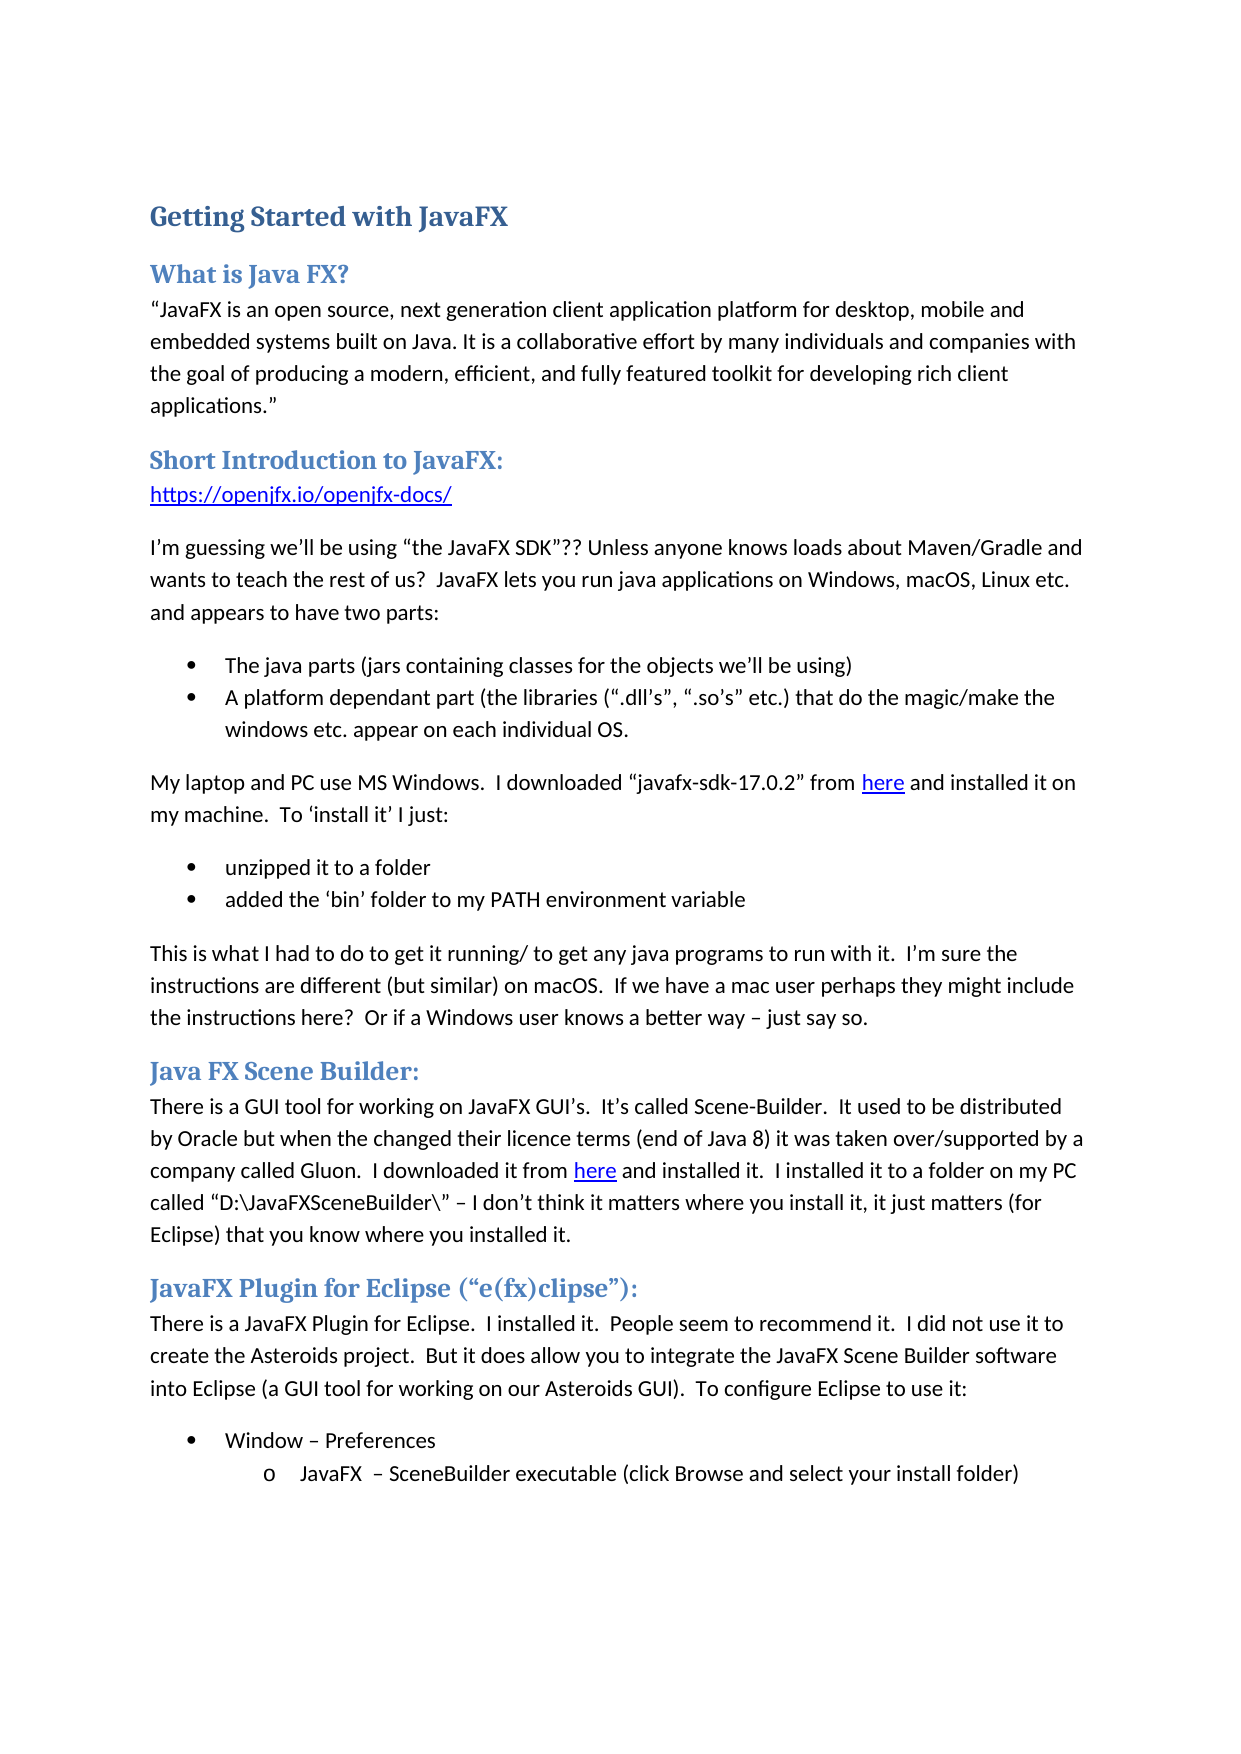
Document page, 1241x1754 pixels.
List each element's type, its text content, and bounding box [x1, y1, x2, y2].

subtitle What is Java FX? [150, 259, 1090, 291]
subtitle Short Introduction to JavaFX: [150, 445, 1090, 476]
list A platform dependant part (the libraries (“.dll’s”, “.so’s” etc.) that do the magic/make the windows etc. appear on each individual OS. [187, 683, 1090, 743]
text There is a GUI tool for working on JavaFX GUI’s. It’s called Scene-Builder. It used to be distributed by Oracle but when the changed their licence terms (end of Java 8) it was taken over/supported by a company called Gluon. I downloaded it from here and installed it. I installed it to a folder on my PC called “D:\JavaFXSceneBuilder\” – I don’t think it matters where you install it, it just matters (for Eclipse) that you know where you installed it. [150, 1092, 1090, 1248]
text https://openjfx.io/openjfx-docs/ [150, 480, 1090, 508]
list The java parts (jars containing classes for the objects we’ll be using) [187, 651, 1090, 679]
text There is a JavaFX Plugin for Eclipse. I installed it. People seem to recommend it. I did not use it to create the Asteroids project. But it does allow you to integrate the JavaFX Scene Builder software into Eclipse (a GUI tool for working on our Asteroids GUI). To configure Eclipse to use it: [150, 1309, 1090, 1402]
list Window – Preferences [187, 1427, 1090, 1455]
list added the ‘bin’ folder to my PATH environment variable [187, 886, 1090, 914]
list JavaFX – SceneBuilder executable (click Browse and select your install folder) [262, 1459, 1090, 1488]
text “JavaFX is an open source, next generation client application platform for desktop, mobile and embedded systems built on Java. It is a collaborative effort by many individuals and companies with the goal of producing a modern, efficient, and fully featured toolkit for developing rich client applications.” [150, 295, 1090, 420]
text This is what I had to do to get it running/ to get any java programs to run with it. I’m sure the instructions are different (but similar) on macOS. If we have a mac user perhaps they might include the instructions here? Or if a Windows user knows a better way – just say so. [150, 939, 1090, 1031]
subtitle Java FX Scene Builder: [150, 1056, 1090, 1087]
list unzipped it to a folder [187, 853, 1090, 881]
subtitle Getting Started with JavaFX [150, 200, 1090, 233]
subtitle JavaFX Plugin for Eclipse (“e(fx)clipse”): [150, 1273, 1090, 1305]
text I’m guessing we’ll be using “the JavaFX SDK”?? Unless anyone knows loads about Maven/Gradle and wants to teach the rest of us? JavaFX lets you run java applications on Windows, macOS, Linux etc. and appears to have two parts: [150, 533, 1090, 626]
text My laptop and PC use MS Windows. I downloaded “javafx-sdk-17.0.2” from here and installed it on my machine. To ‘install it’ I just: [150, 768, 1090, 828]
